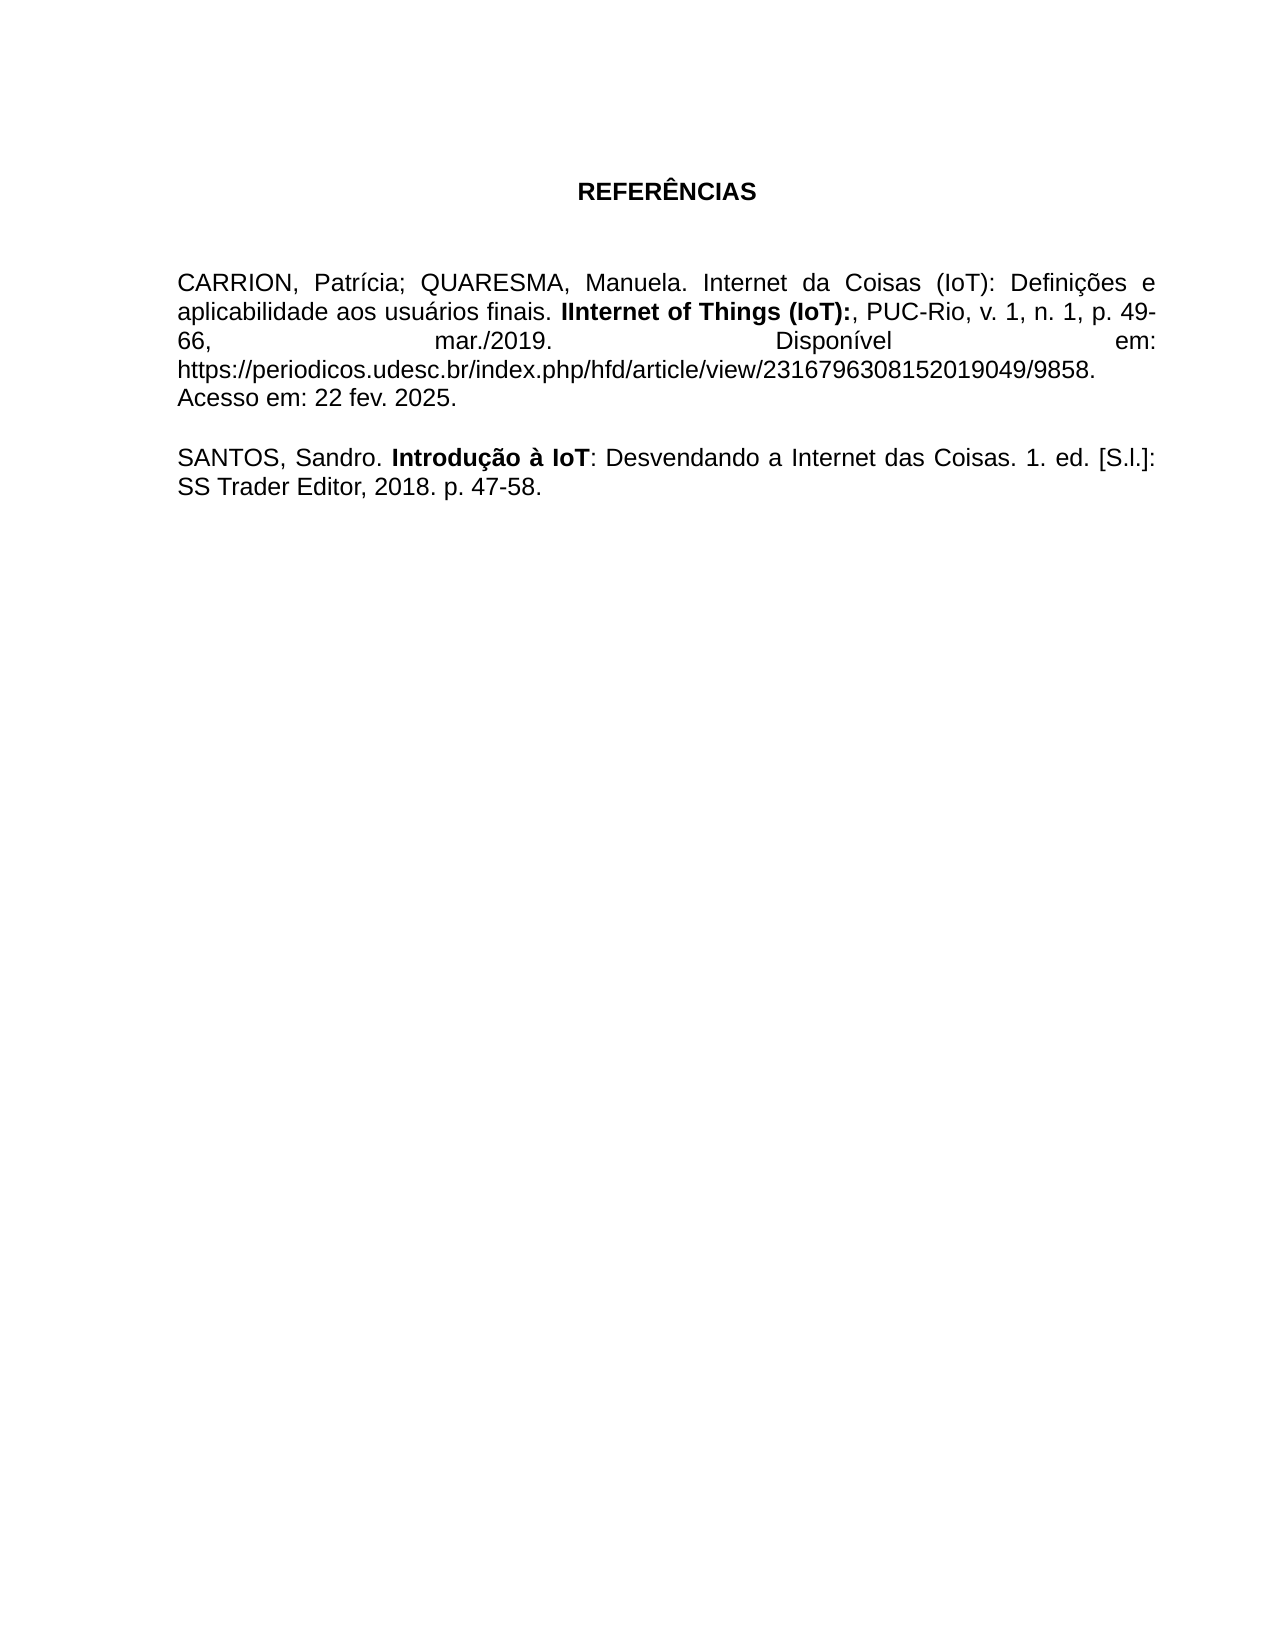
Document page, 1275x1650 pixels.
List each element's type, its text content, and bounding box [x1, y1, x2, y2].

text CARRION, Patrícia; QUARESMA, Manuela. Internet da Coisas (IoT): Definições e aplicabilidade aos usuários finais. IInternet of Things (IoT):, PUC-Rio, v. 1, n. 1, p. 49-66, mar./2019. Disponível em: https://periodicos.udesc.br/index.php/hfd/article/view/2316796308152019049/9858. Acesso em: 22 fev. 2025. [177, 268, 1157, 412]
text REFERÊNCIAS [177, 177, 1157, 206]
text SANTOS, Sandro. Introdução à IoT: Desvendando a Internet das Coisas. 1. ed. [S.l.]: SS Trader Editor, 2018. p. 47-58. [177, 443, 1157, 501]
